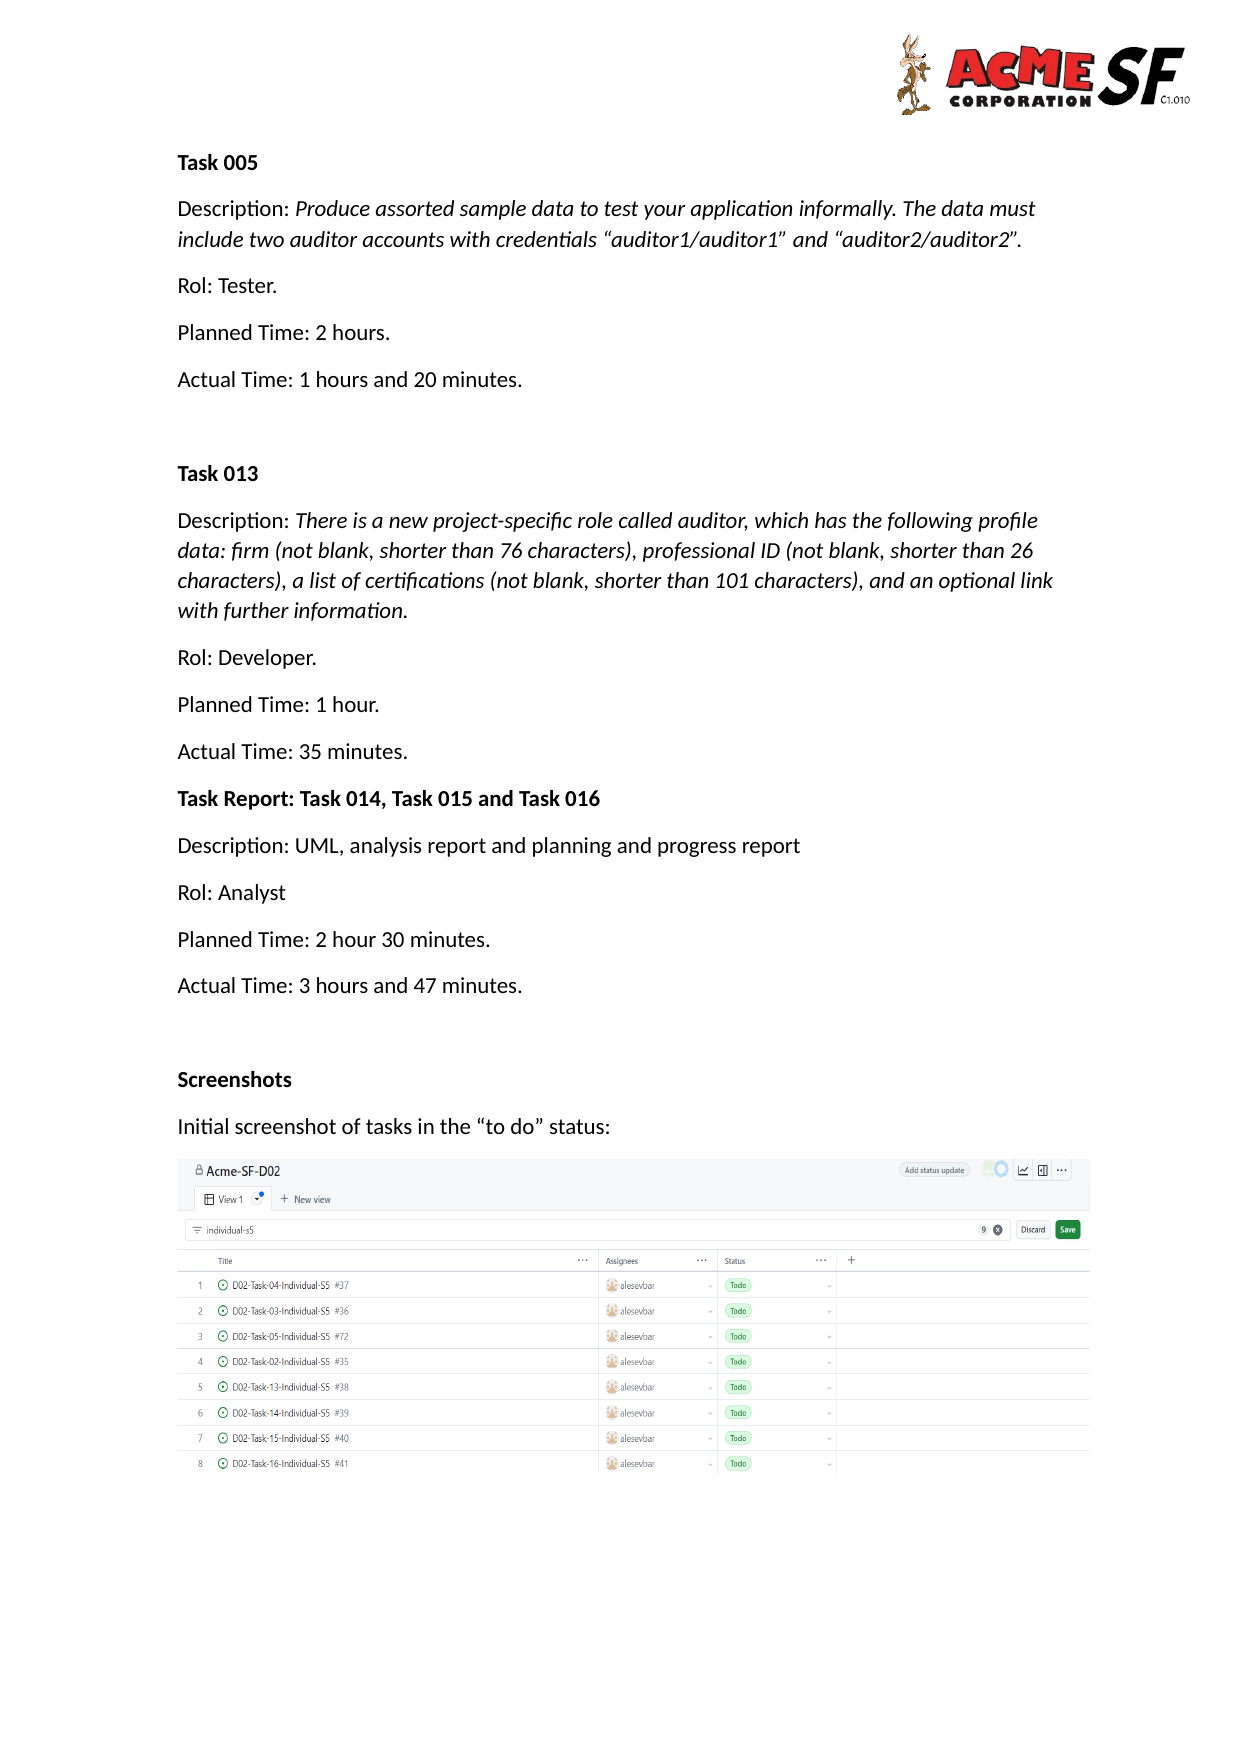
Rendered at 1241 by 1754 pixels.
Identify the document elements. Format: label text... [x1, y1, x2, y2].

text Planned Time: 2 hour 30 minutes. [177, 925, 1063, 953]
text Actual Time: 3 hours and 47 minutes. [177, 972, 1063, 999]
text Planned Time: 2 hours. [177, 318, 1063, 346]
text Initial screenshot of tasks in the “to do” status: [177, 1112, 1063, 1140]
picture [889, 33, 1199, 115]
text Rol: Tester. [177, 272, 1063, 299]
picture [177, 1159, 1090, 1474]
text Description: Produce assorted sample data to test your application informally. The data must include two auditor accounts with credentials “auditor1/auditor1” and “auditor2/auditor2”. [177, 194, 1063, 253]
text Actual Time: 1 hours and 20 minutes. [177, 365, 1063, 393]
text Task 013 [177, 459, 1063, 487]
text Description: UML, analysis report and planning and progress report [177, 831, 1063, 859]
text Planned Time: 1 hour. [177, 690, 1063, 718]
text Rol: Analyst [177, 878, 1063, 906]
text Actual Time: 35 minutes. [177, 737, 1063, 765]
text Task 005 [177, 148, 1063, 176]
text Task Report: Task 014, Task 015 and Task 016 [177, 784, 1063, 812]
text Screenshots [177, 1065, 1063, 1093]
text Rol: Developer. [177, 643, 1063, 671]
text Description: There is a new project-specific role called auditor, which has the following profile data: firm (not blank, shorter than 76 characters), professional ID (not blank, shorter than 26 characters), a list of certifications (not blank, shorter than 101 characters), and an optional link with further information. [177, 506, 1063, 624]
